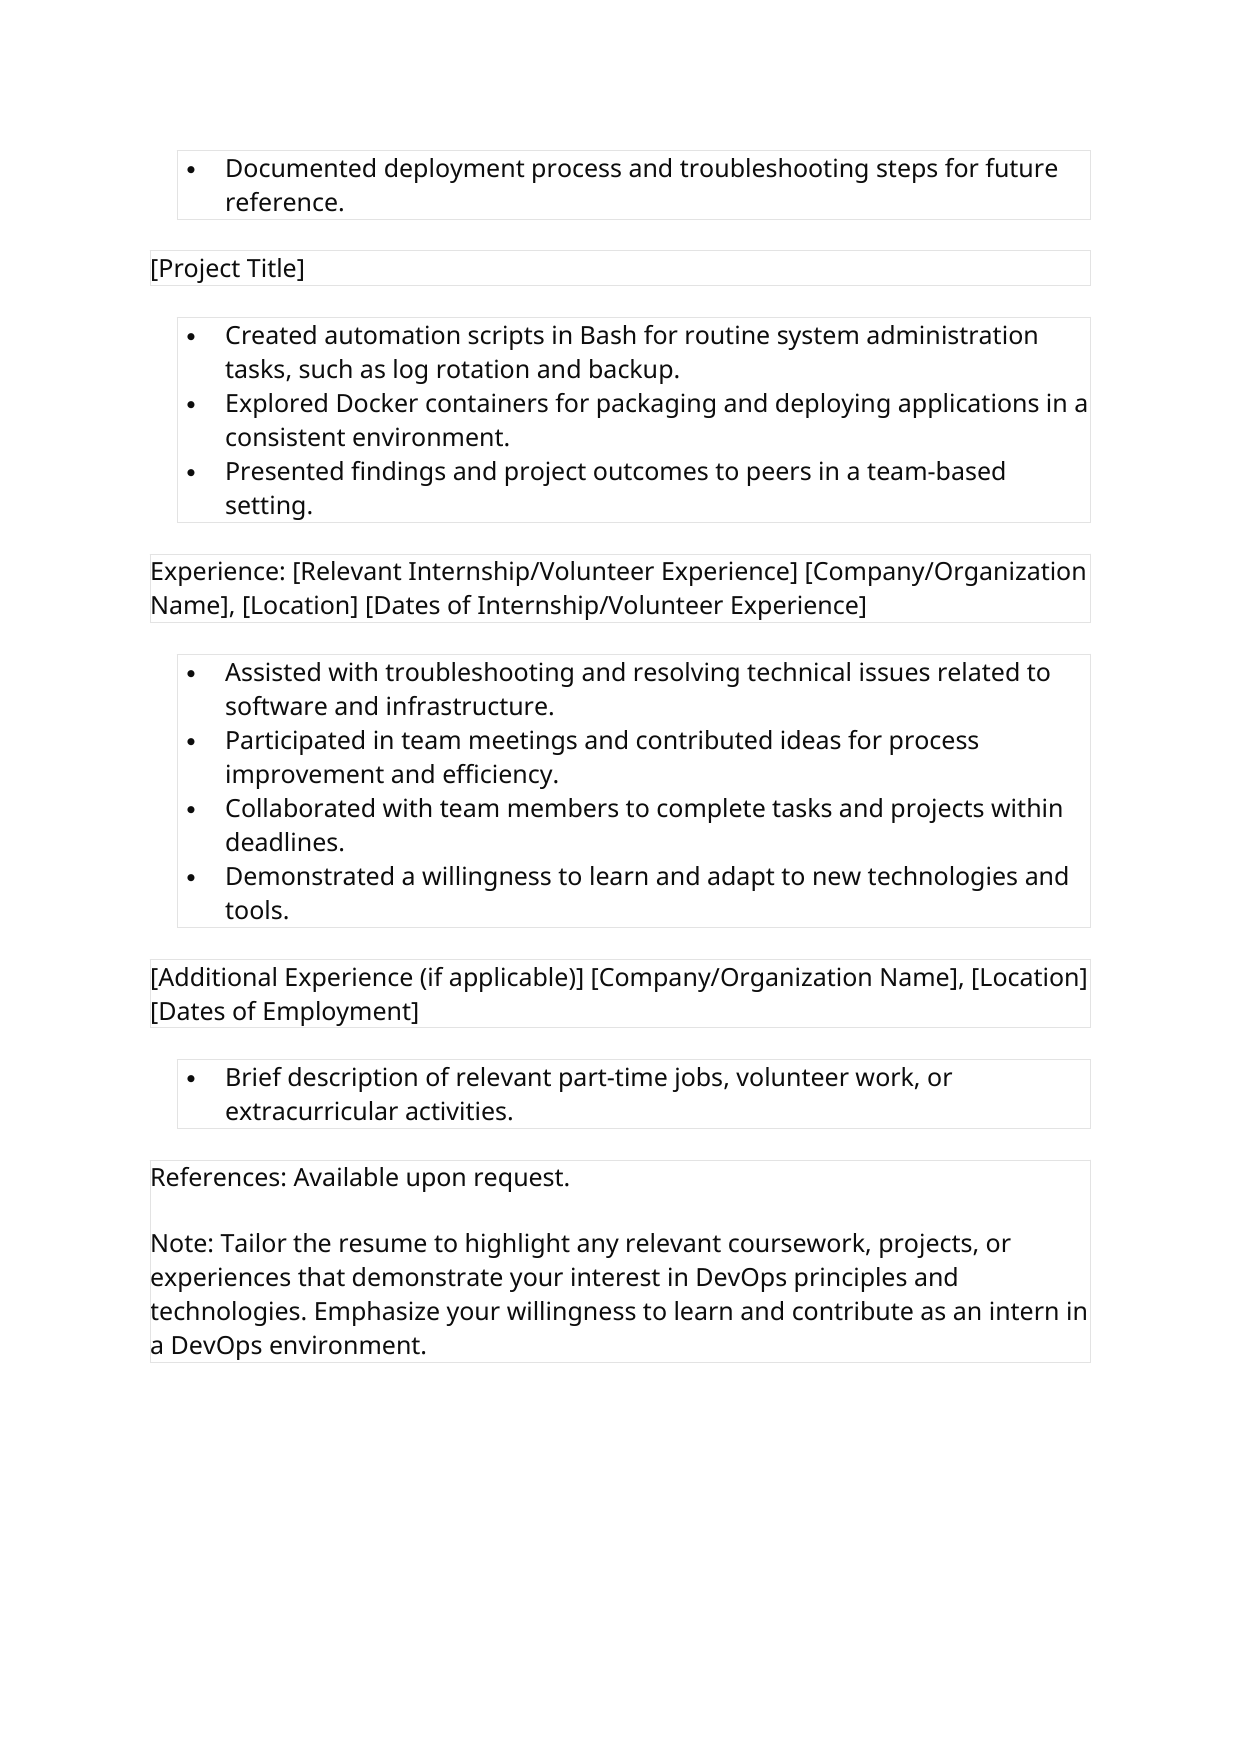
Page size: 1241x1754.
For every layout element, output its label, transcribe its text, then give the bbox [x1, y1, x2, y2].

list Presented findings and project outcomes to peers in a team-based setting. [178, 453, 1090, 522]
text Experience: [Relevant Internship/Volunteer Experience] [Company/Organization Name], [Location] [Dates of Internship/Volunteer Experience] [151, 555, 1090, 622]
text [Project Title] [151, 251, 1090, 285]
list Created automation scripts in Bash for routine system administration tasks, such as log rotation and backup. [178, 318, 1090, 385]
list Assisted with troubleshooting and resolving technical issues related to software and infrastructure. [178, 655, 1090, 722]
list Demonstrated a willingness to learn and adapt to new technologies and tools. [178, 858, 1090, 927]
list Participated in team meetings and contributed ideas for process improvement and efficiency. [178, 722, 1090, 790]
list Collaborated with team members to complete tasks and projects within deadlines. [178, 790, 1090, 858]
list Documented deployment process and troubleshooting steps for future reference. [178, 151, 1090, 219]
text [Additional Experience (if applicable)] [Company/Organization Name], [Location] [Dates of Employment] [151, 960, 1090, 1027]
text References: Available upon request. [151, 1161, 1090, 1194]
list Brief description of relevant part-time jobs, volunteer work, or extracurricular activities. [178, 1060, 1090, 1128]
list Explored Docker containers for packaging and deploying applications in a consistent environment. [178, 385, 1090, 453]
text Note: Tailor the resume to highlight any relevant coursework, projects, or experiences that demonstrate your interest in DevOps principles and technologies. Emphasize your willingness to learn and contribute as an intern in a DevOps environment. [151, 1225, 1090, 1362]
